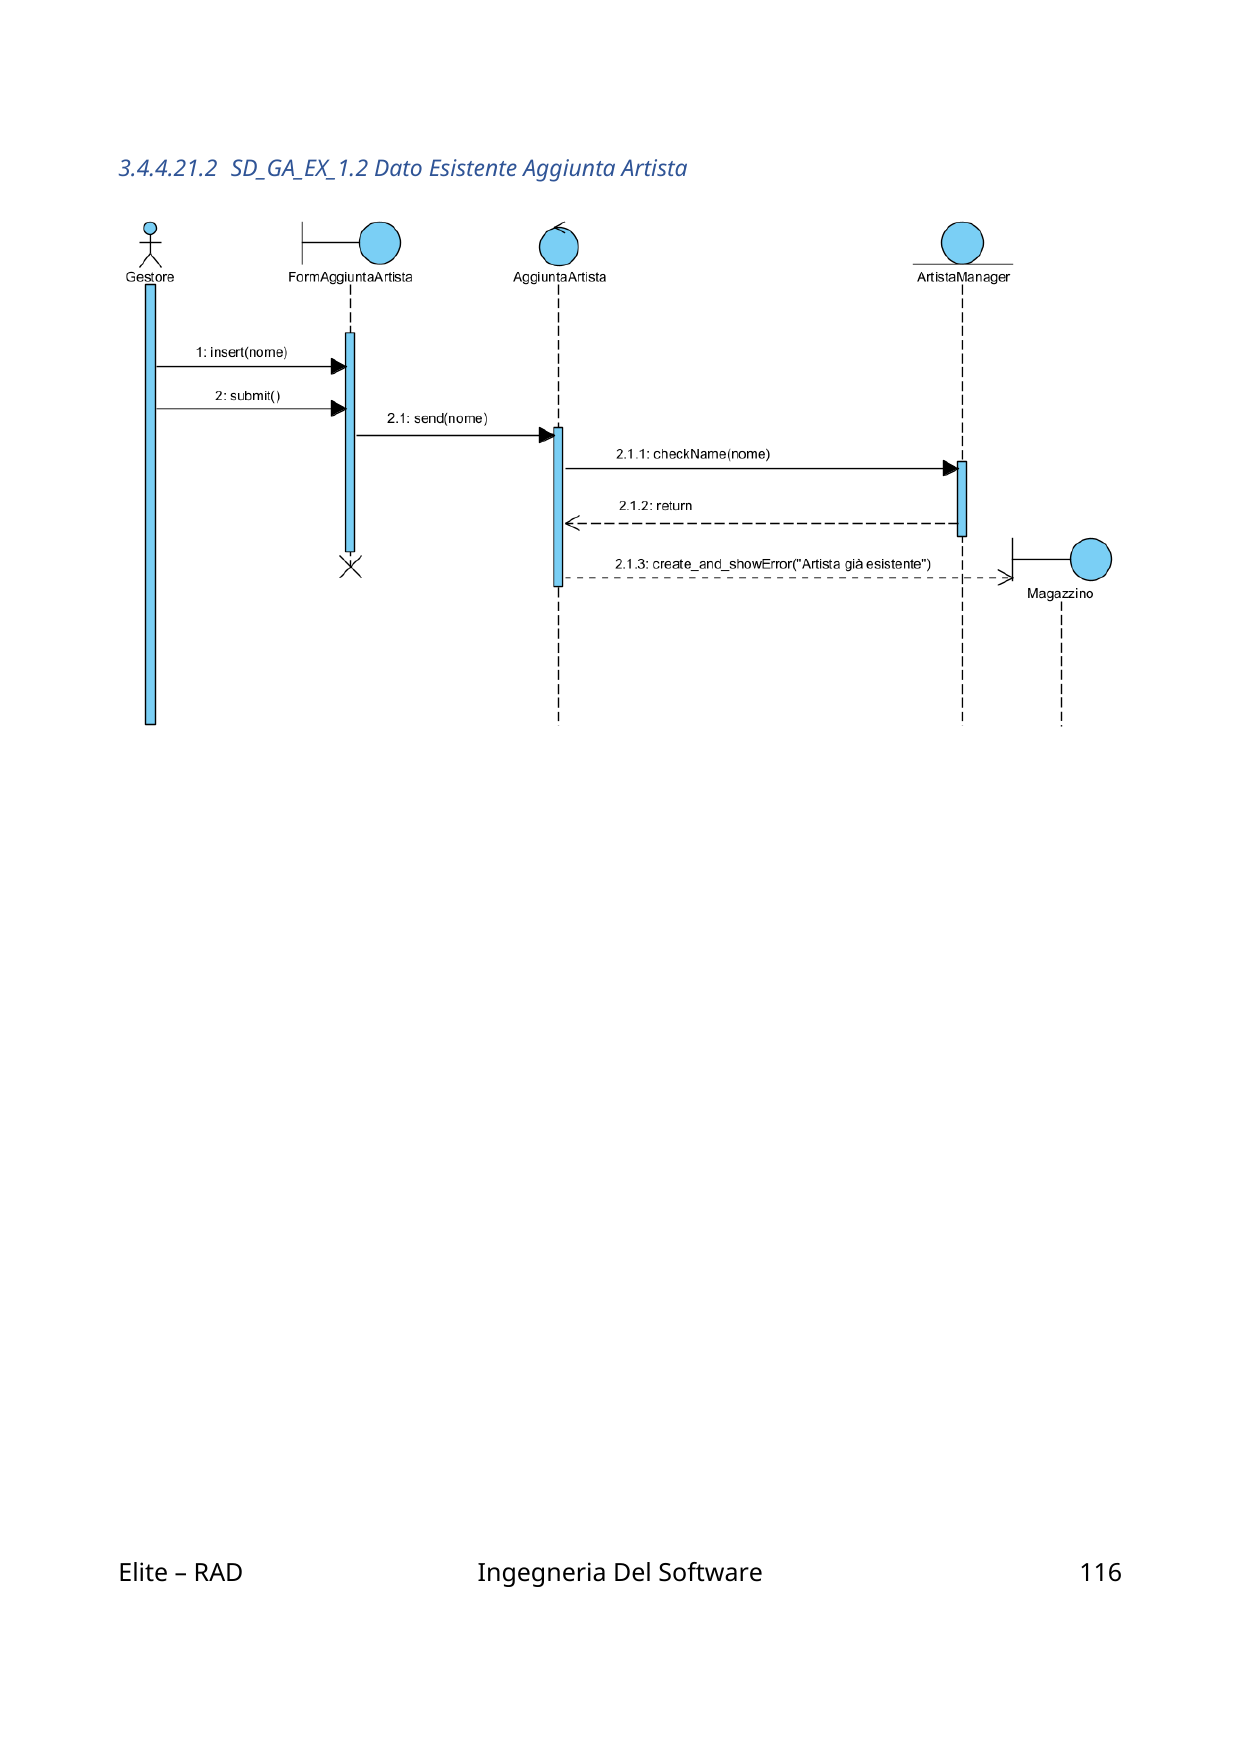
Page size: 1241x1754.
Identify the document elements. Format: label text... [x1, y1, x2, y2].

picture [118, 215, 1123, 746]
subtitle SD_GA_EX_1.2 Dato Esistente Aggiunta Artista [118, 152, 1122, 183]
